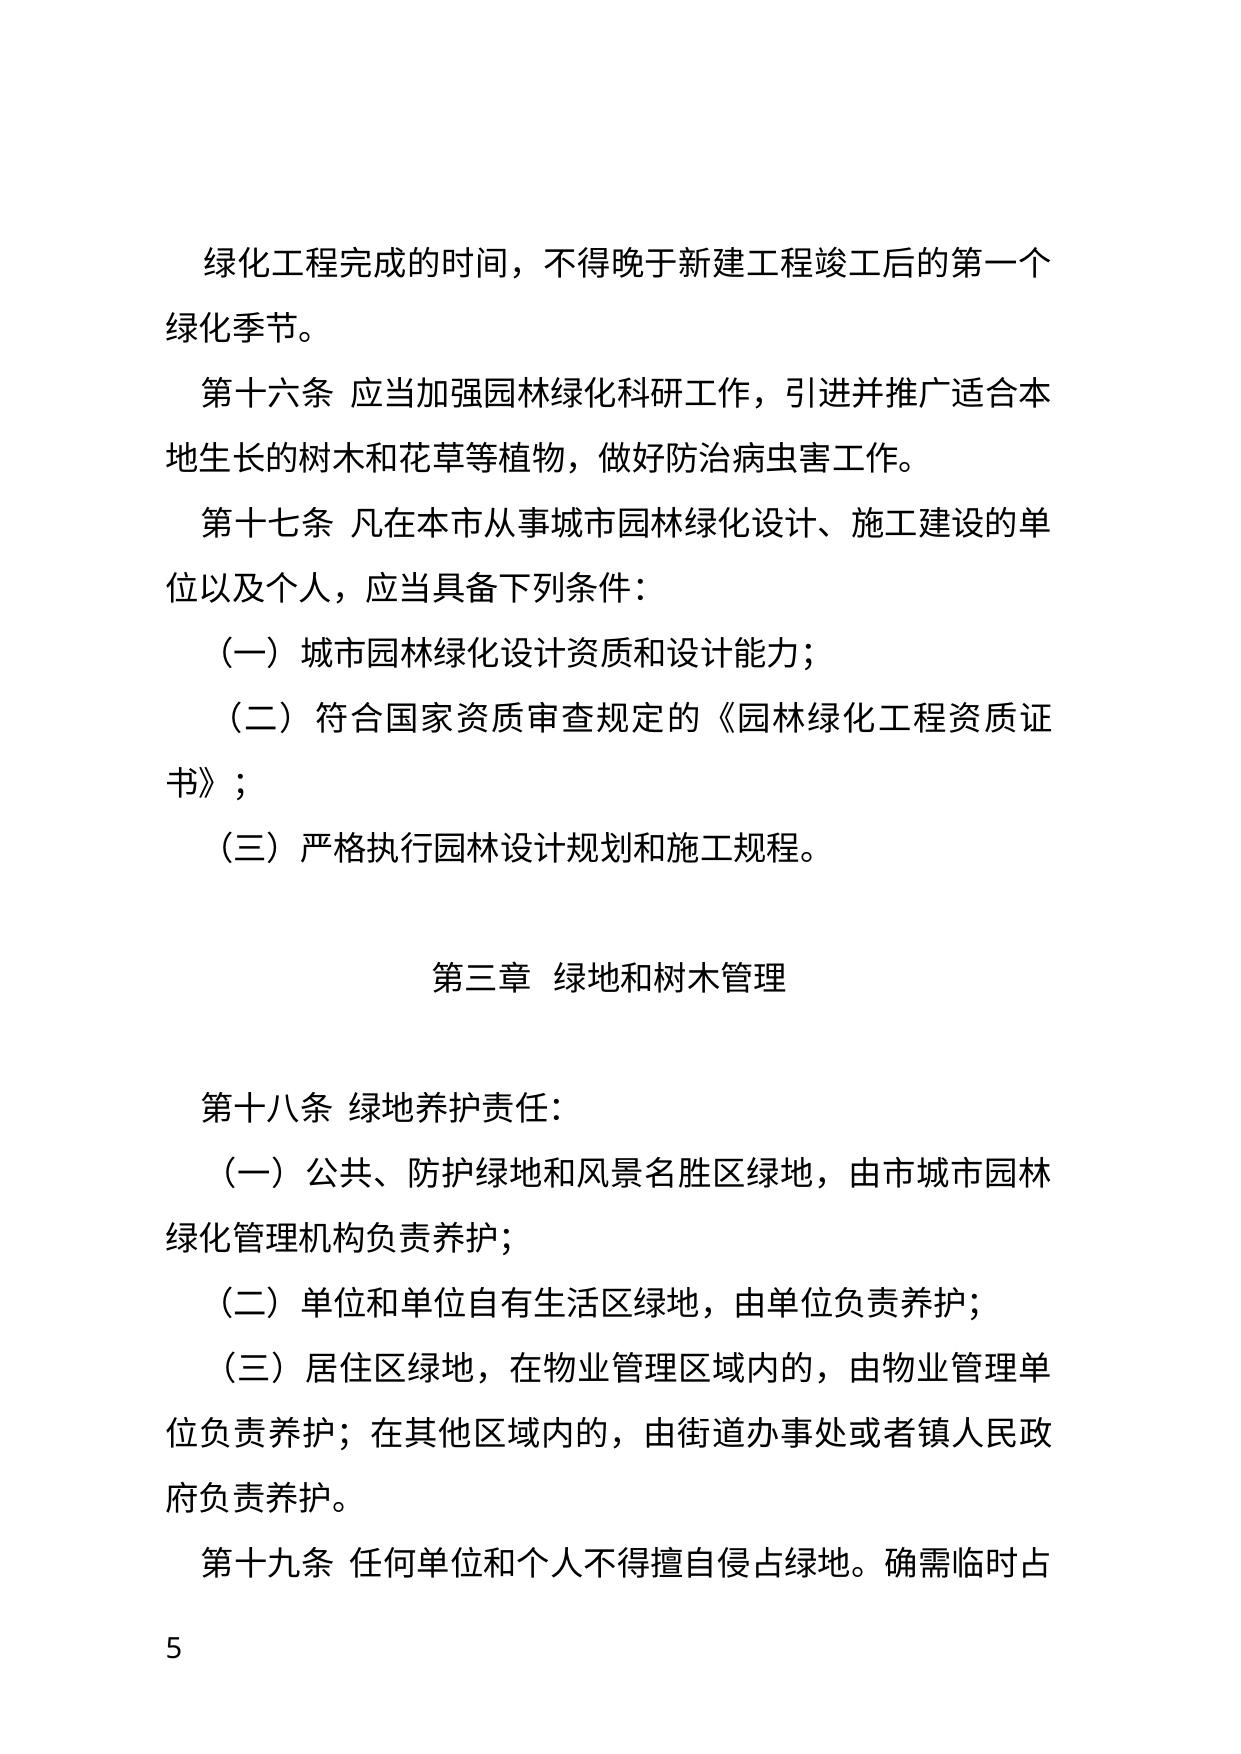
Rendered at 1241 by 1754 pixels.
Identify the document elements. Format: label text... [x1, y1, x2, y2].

text 第十六条 应当加强园林绿化科研工作，引进并推广适合本地生长的树木和花草等植物，做好防治病虫害工作。 [165, 359, 1053, 489]
text （二）符合国家资质审查规定的《园林绿化工程资质证书》； [165, 684, 1053, 814]
text 第十八条 绿地养护责任： [165, 1074, 1053, 1139]
text （三）居住区绿地，在物业管理区域内的，由物业管理单位负责养护；在其他区域内的，由街道办事处或者镇人民政府负责养护。 [165, 1334, 1053, 1529]
text 绿化工程完成的时间，不得晚于新建工程竣工后的第一个绿化季节。 [165, 229, 1053, 359]
text （一）城市园林绿化设计资质和设计能力； [165, 619, 1053, 684]
text 第三章 绿地和树木管理 [165, 944, 1053, 1009]
text 第十七条 凡在本市从事城市园林绿化设计、施工建设的单位以及个人，应当具备下列条件： [165, 489, 1053, 619]
text （二）单位和单位自有生活区绿地，由单位负责养护； [165, 1269, 1053, 1334]
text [165, 1529, 1053, 1594]
text （一）公共、防护绿地和风景名胜区绿地，由市城市园林绿化管理机构负责养护； [165, 1139, 1053, 1269]
text （三）严格执行园林设计规划和施工规程。 [165, 814, 1053, 879]
